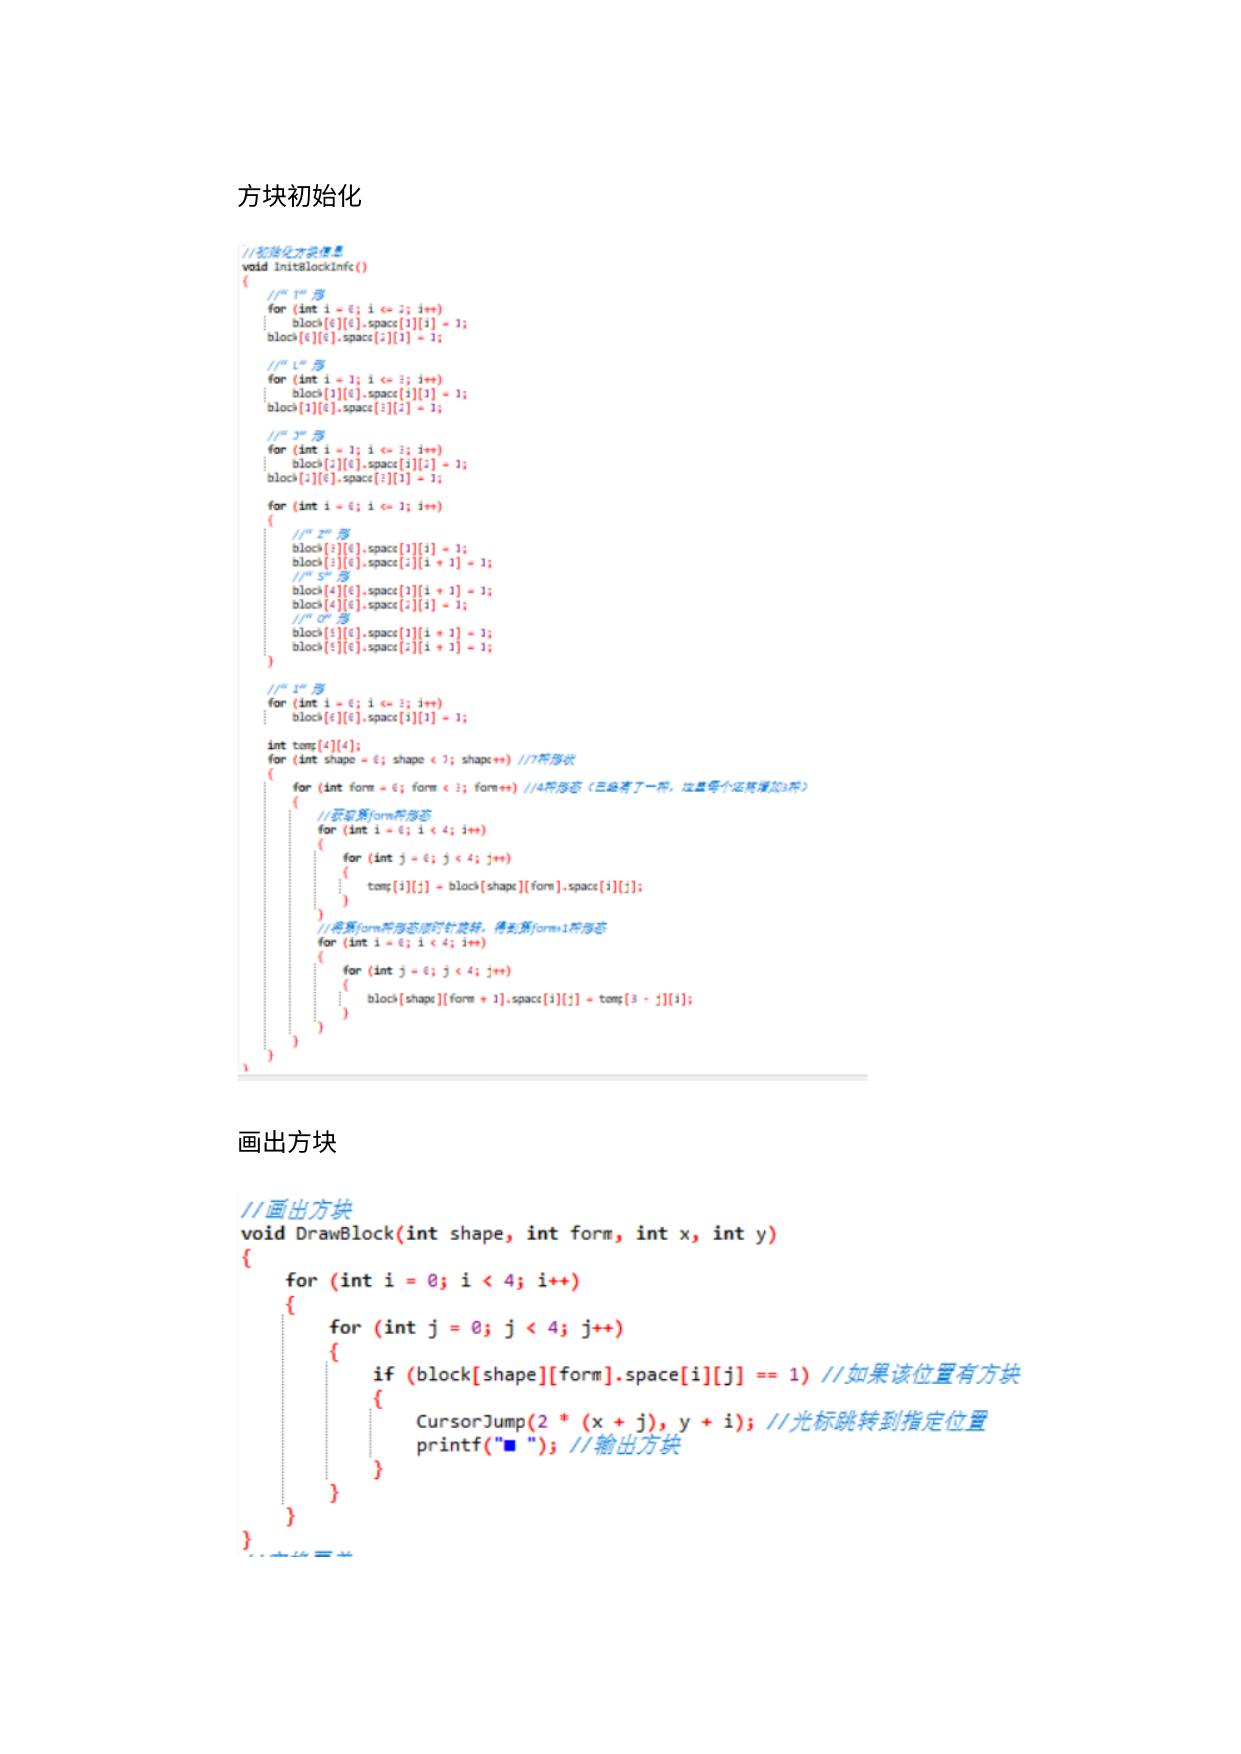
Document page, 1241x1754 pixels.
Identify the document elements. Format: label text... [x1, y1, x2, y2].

text 方块初始化 [187, 162, 1053, 227]
picture [237, 1191, 1077, 1557]
picture [237, 245, 868, 1081]
text 画出方块 [187, 1108, 1053, 1173]
